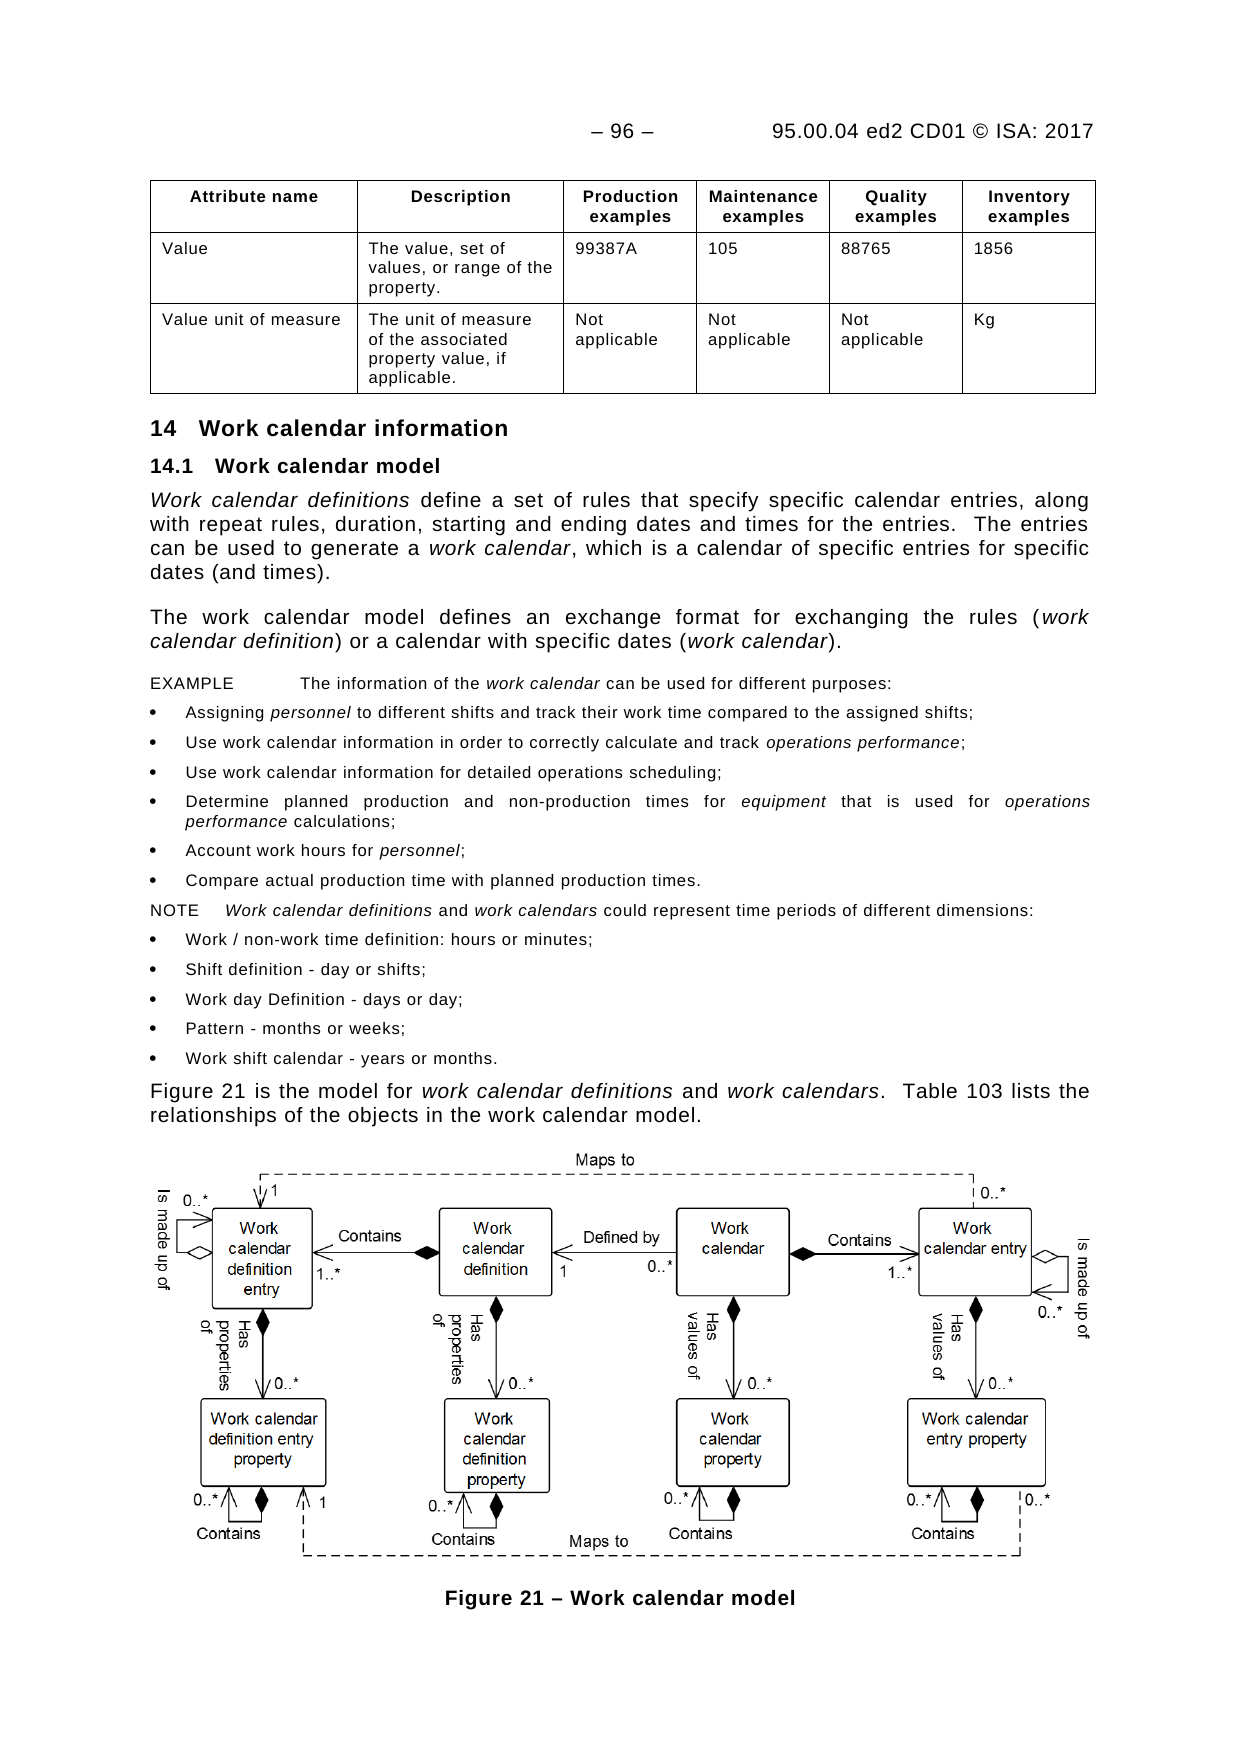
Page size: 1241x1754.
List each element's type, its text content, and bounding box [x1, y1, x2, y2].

list Work shift calendar - years or months. [150, 1049, 1090, 1068]
text NOTE Work calendar definitions and work calendars could represent time periods of different dimensions: [150, 901, 1090, 920]
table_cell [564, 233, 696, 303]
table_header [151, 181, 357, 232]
list Assigning personnel to different shifts and track their work time compared to the assigned shifts; [150, 703, 1090, 722]
list Determine planned production and non-production times for equipment that is used for operations performance calculations; [150, 792, 1090, 831]
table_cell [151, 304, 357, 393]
list Pattern - months or weeks; [150, 1019, 1090, 1038]
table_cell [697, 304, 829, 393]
list Account work hours for personnel; [150, 841, 1090, 860]
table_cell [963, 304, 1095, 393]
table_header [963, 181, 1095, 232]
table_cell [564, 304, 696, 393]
text Figure 21 is the model for work calendar definitions and work calendars. Table 100 lists the relationships of the objects in the work calendar model. [150, 1078, 1090, 1126]
subtitle Work calendar information [150, 415, 1090, 441]
text Work calendar definitions define a set of rules that specify specific calendar entries, along with repeat rules, duration, starting and ending dates and times for the entries. The entries can be used to generate a work calendar, which is a calendar of specific entries for specific dates (and times). [150, 488, 1090, 584]
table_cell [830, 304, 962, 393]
list Compare actual production time with planned production times. [150, 871, 1090, 890]
text The work calendar model defines an exchange format for exchanging the rules (work calendar definition) or a calendar with specific dates (work calendar). [150, 605, 1090, 653]
subtitle Work calendar model [150, 454, 1090, 478]
picture [150, 1147, 1090, 1566]
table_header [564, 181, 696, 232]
list Shift definition - day or shifts; [150, 960, 1090, 979]
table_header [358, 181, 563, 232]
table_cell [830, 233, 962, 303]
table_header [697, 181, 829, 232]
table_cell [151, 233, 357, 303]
text EXAMPLE The information of the work calendar can be used for different purposes: [150, 674, 1090, 693]
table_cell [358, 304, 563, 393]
list Use work calendar information in order to correctly calculate and track operations performance; [150, 733, 1090, 752]
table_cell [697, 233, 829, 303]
list Use work calendar information for detailed operations scheduling; [150, 763, 1090, 782]
list Work day Definition - days or day; [150, 989, 1090, 1009]
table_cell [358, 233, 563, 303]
list Work / non-work time definition: hours or minutes; [150, 930, 1090, 949]
title Figure 21 – Work calendar model [150, 1586, 1090, 1610]
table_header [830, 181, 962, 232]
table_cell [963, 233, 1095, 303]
